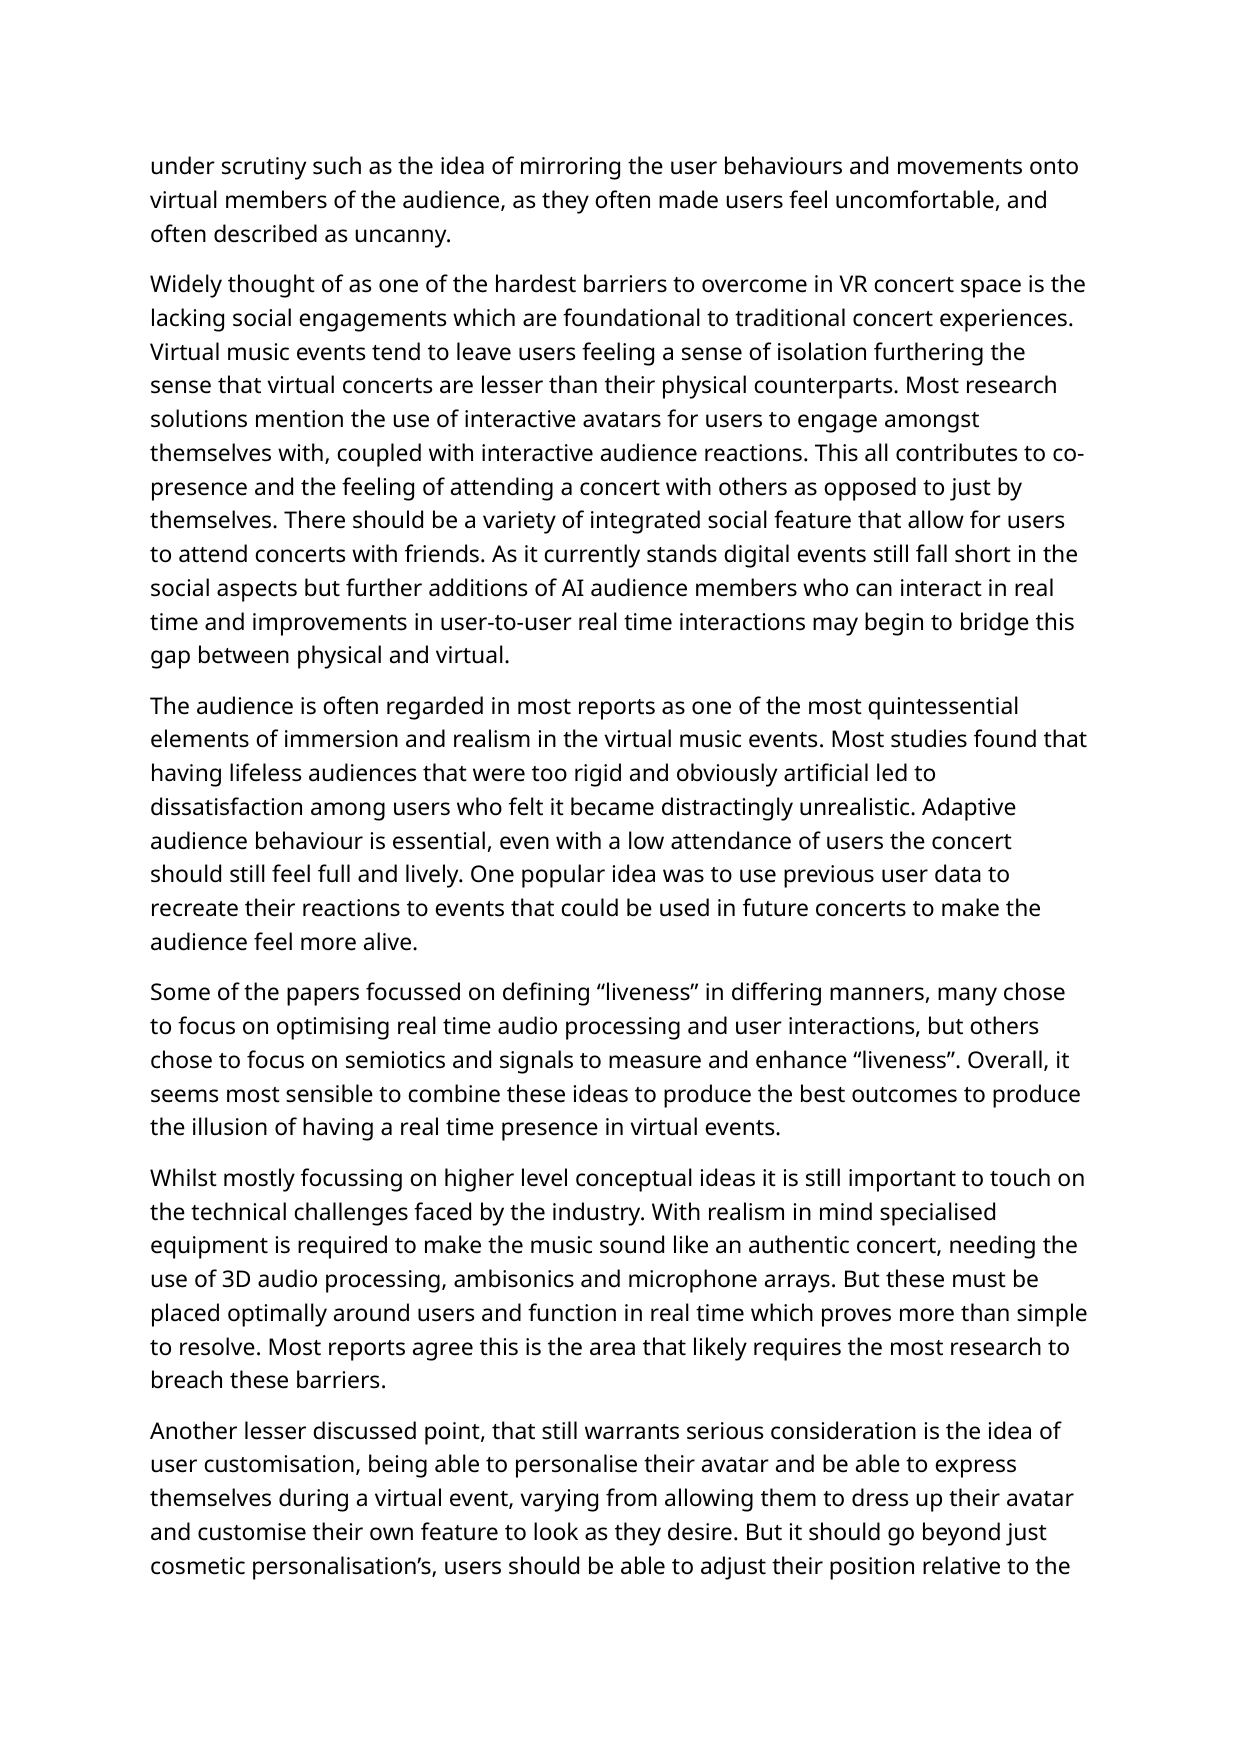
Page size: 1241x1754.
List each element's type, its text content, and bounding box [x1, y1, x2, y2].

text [150, 150, 1090, 249]
text The audience is often regarded in most reports as one of the most quintessential elements of immersion and realism in the virtual music events. Most studies found that having lifeless audiences that were too rigid and obviously artificial led to dissatisfaction among users who felt it became distractingly unrealistic. Adaptive audience behaviour is essential, even with a low attendance of users the concert should still feel full and lively. One popular idea was to use previous user data to recreate their reactions to events that could be used in future concerts to make the audience feel more alive. [150, 689, 1090, 957]
text Whilst mostly focussing on higher level conceptual ideas it is still important to touch on the technical challenges faced by the industry. With realism in mind specialised equipment is required to make the music sound like an authentic concert, needing the use of 3D audio processing, ambisonics and microphone arrays. But these must be placed optimally around users and function in real time which proves more than simple to resolve. Most reports agree this is the area that likely requires the most research to breach these barriers. [150, 1162, 1090, 1395]
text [150, 1414, 1090, 1581]
text Some of the papers focussed on defining “liveness” in differing manners, many chose to focus on optimising real time audio processing and user interactions, but others chose to focus on semiotics and signals to measure and enhance “liveness”. Overall, it seems most sensible to combine these ideas to produce the best outcomes to produce the illusion of having a real time presence in virtual events. [150, 976, 1090, 1142]
text Widely thought of as one of the hardest barriers to overcome in VR concert space is the lacking social engagements which are foundational to traditional concert experiences. Virtual music events tend to leave users feeling a sense of isolation furthering the sense that virtual concerts are lesser than their physical counterparts. Most research solutions mention the use of interactive avatars for users to engage amongst themselves with, coupled with interactive audience reactions. This all contributes to co-presence and the feeling of attending a concert with others as opposed to just by themselves. There should be a variety of integrated social feature that allow for users to attend concerts with friends. As it currently stands digital events still fall short in the social aspects but further additions of AI audience members who can interact in real time and improvements in user-to-user real time interactions may begin to bridge this gap between physical and virtual. [150, 268, 1090, 670]
